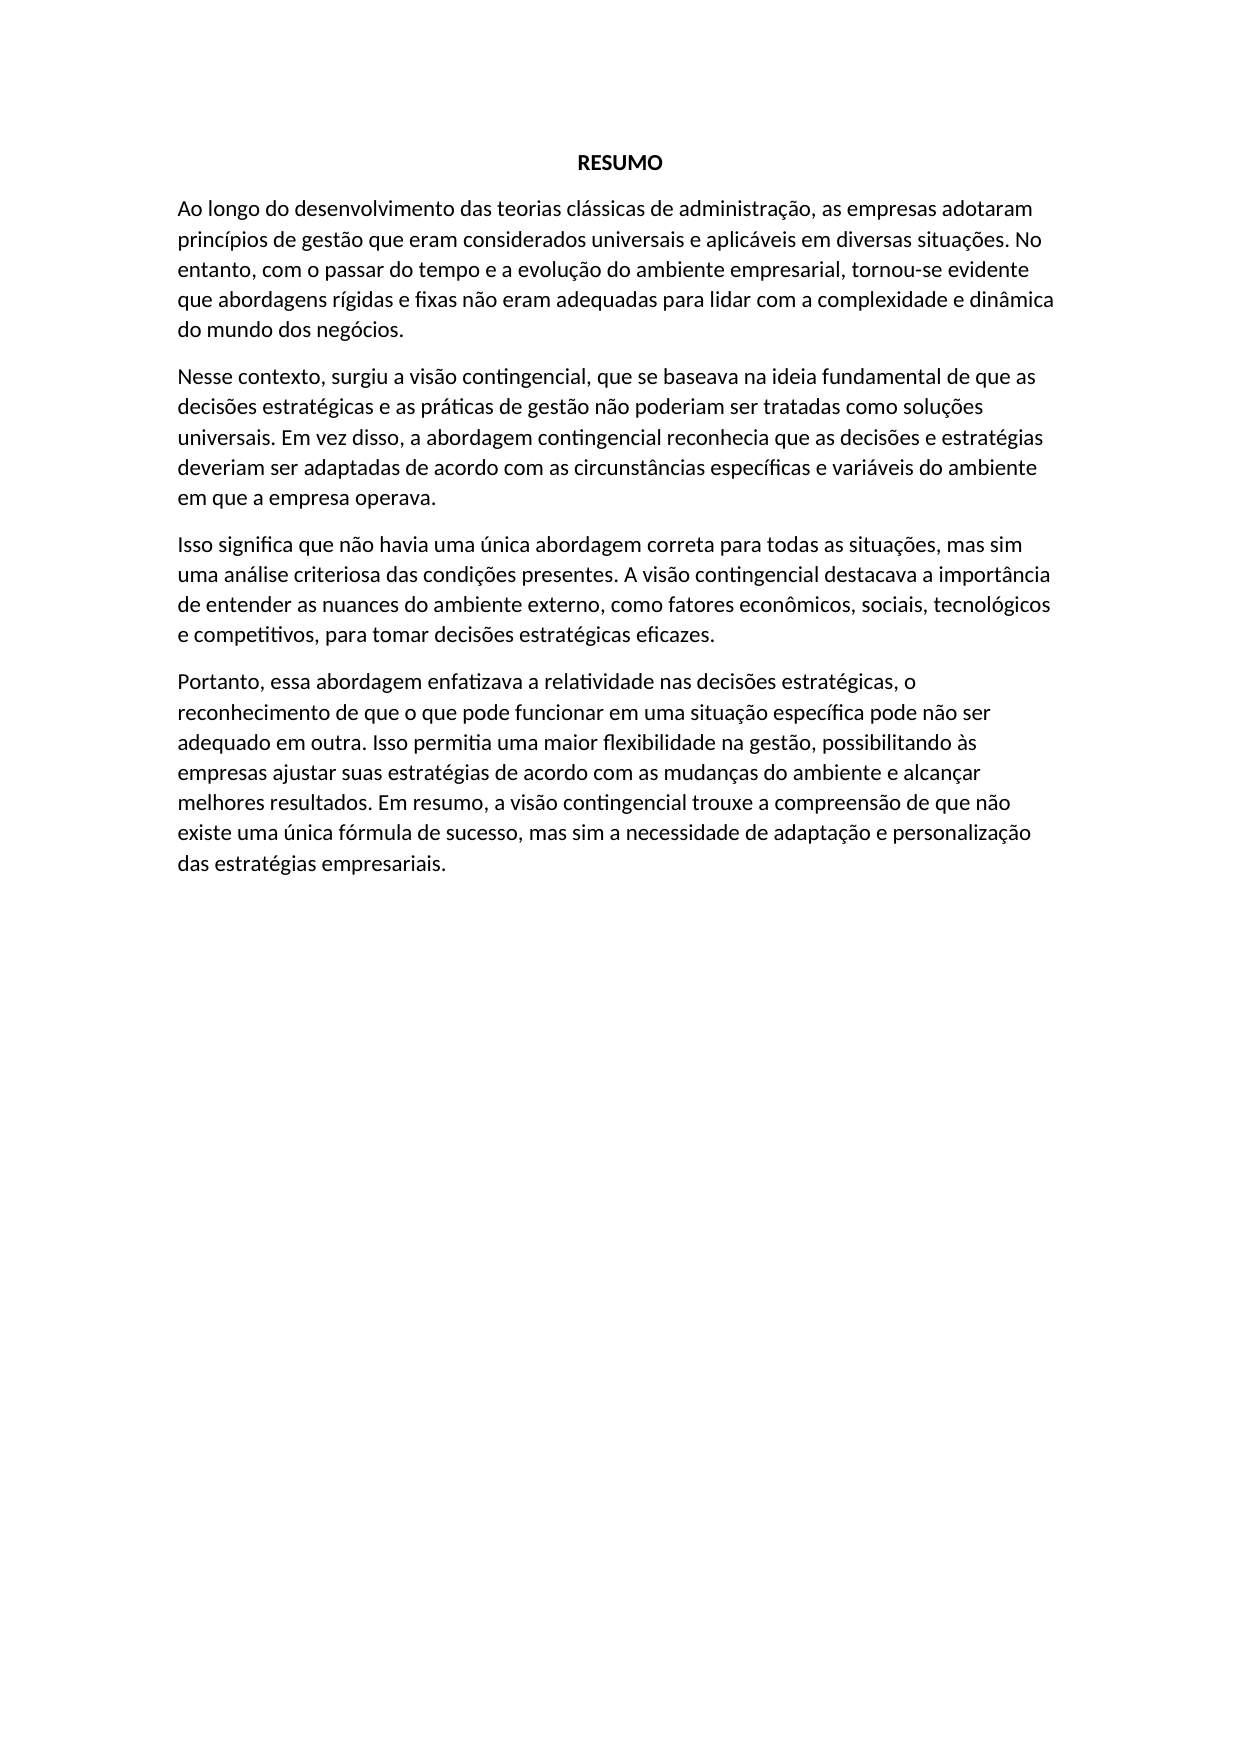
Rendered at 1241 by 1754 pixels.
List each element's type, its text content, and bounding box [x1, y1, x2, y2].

text Isso significa que não havia uma única abordagem correta para todas as situações, mas sim uma análise criteriosa das condições presentes. A visão contingencial destacava a importância de entender as nuances do ambiente externo, como fatores econômicos, sociais, tecnológicos e competitivos, para tomar decisões estratégicas eficazes. [177, 530, 1063, 648]
text Ao longo do desenvolvimento das teorias clássicas de administração, as empresas adotaram princípios de gestão que eram considerados universais e aplicáveis em diversas situações. No entanto, com o passar do tempo e a evolução do ambiente empresarial, tornou-se evidente que abordagens rígidas e fixas não eram adequadas para lidar com a complexidade e dinâmica do mundo dos negócios. [177, 194, 1063, 343]
text Nesse contexto, surgiu a visão contingencial, que se baseava na ideia fundamental de que as decisões estratégicas e as práticas de gestão não poderiam ser tratadas como soluções universais. Em vez disso, a abordagem contingencial reconhecia que as decisões e estratégias deveriam ser adaptadas de acordo com as circunstâncias específicas e variáveis do ambiente em que a empresa operava. [177, 362, 1063, 511]
text Portanto, essa abordagem enfatizava a relatividade nas decisões estratégicas, o reconhecimento de que o que pode funcionar em uma situação específica pode não ser adequado em outra. Isso permitia uma maior flexibilidade na gestão, possibilitando às empresas ajustar suas estratégias de acordo com as mudanças do ambiente e alcançar melhores resultados. Em resumo, a visão contingencial trouxe a compreensão de que não existe uma única fórmula de sucesso, mas sim a necessidade de adaptação e personalização das estratégias empresariais. [177, 667, 1063, 877]
text RESUMO [177, 148, 1063, 176]
